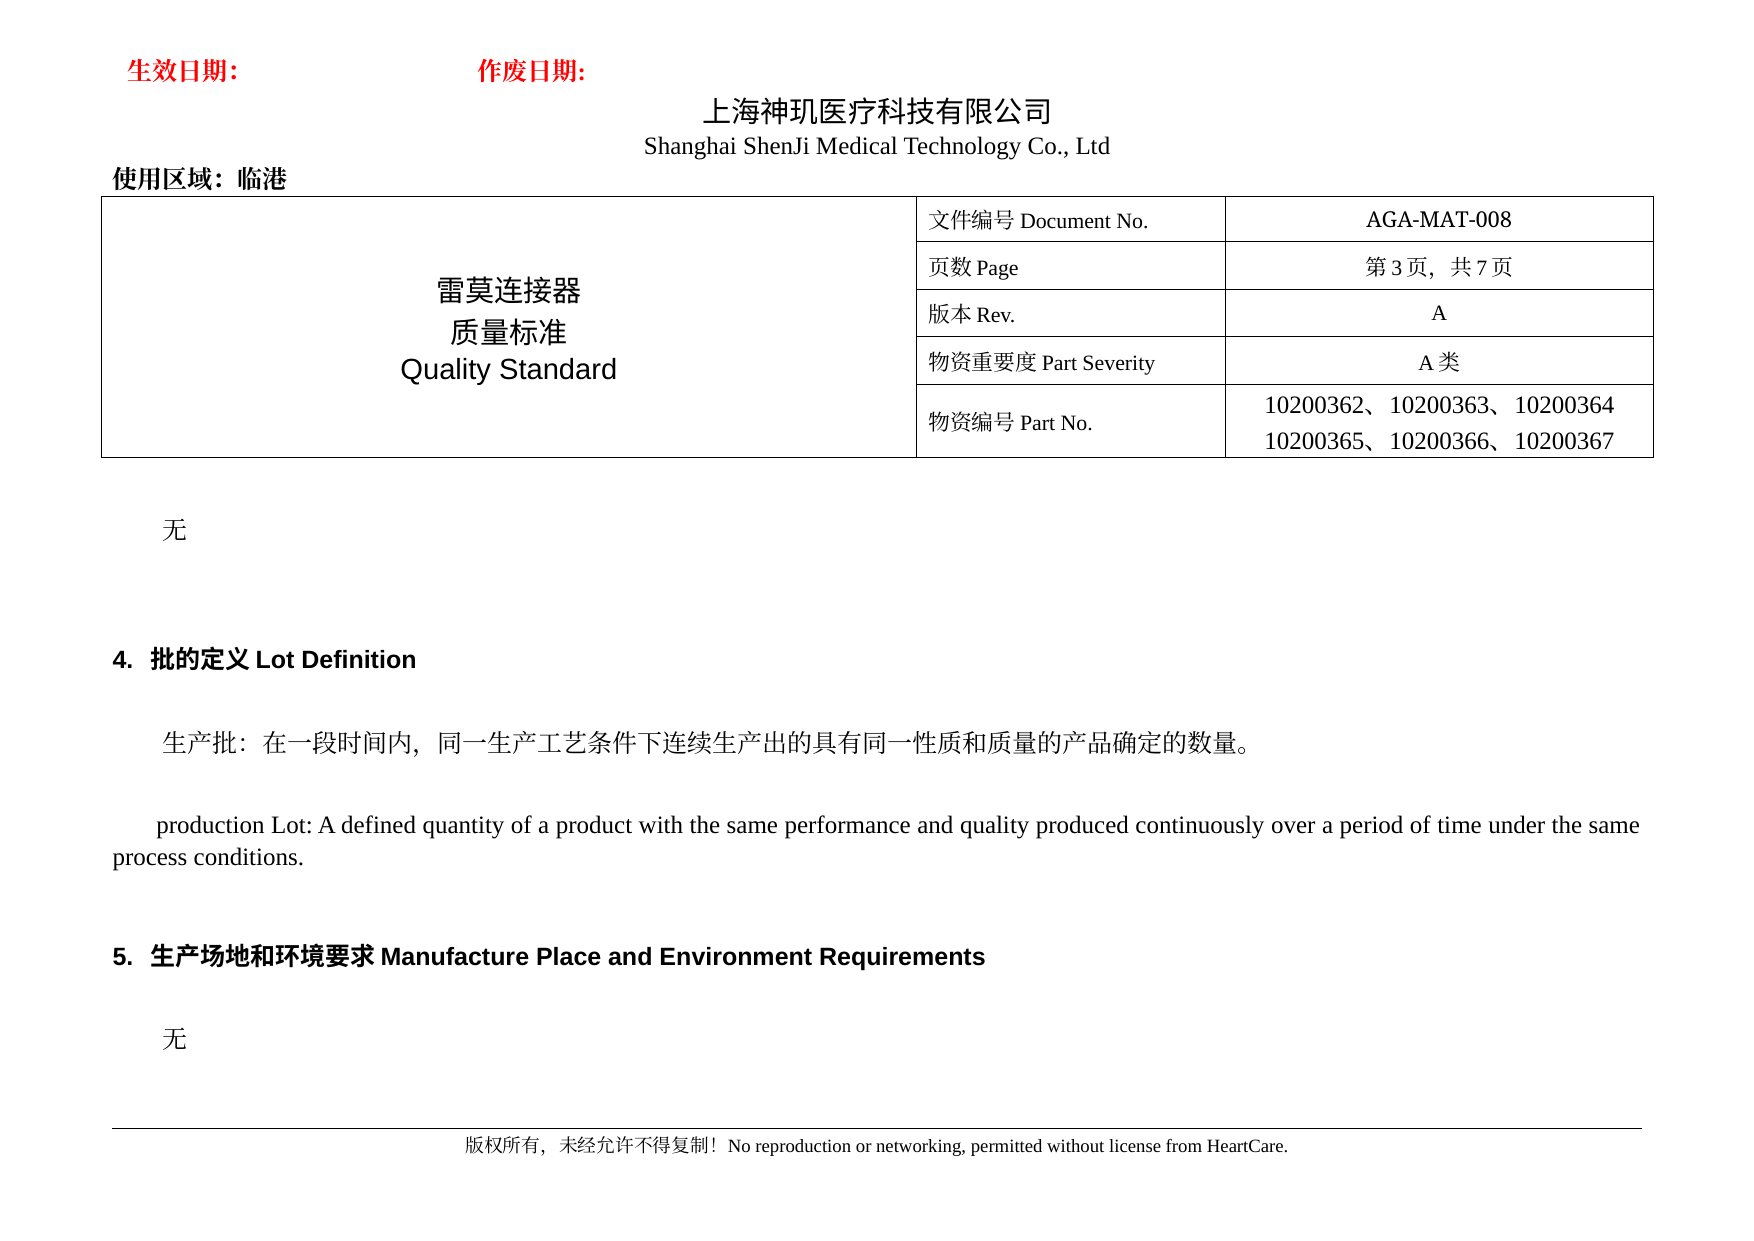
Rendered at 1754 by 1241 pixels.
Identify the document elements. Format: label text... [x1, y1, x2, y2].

text 无 [112, 1005, 1642, 1070]
list 批的定义 Lot Definition [112, 626, 1642, 691]
text 无 [112, 496, 1642, 561]
text 生产批：在一段时间内，同一生产工艺条件下连续生产出的具有同一性质和质量的产品确定的数量。 [112, 709, 1642, 774]
list 生产场地和环境要求 Manufacture Place and Environment Requirements [112, 922, 1642, 987]
text production Lot: A defined quantity of a product with the same performance and quality produced continuously over a period of time under the same process conditions. [112, 808, 1642, 873]
